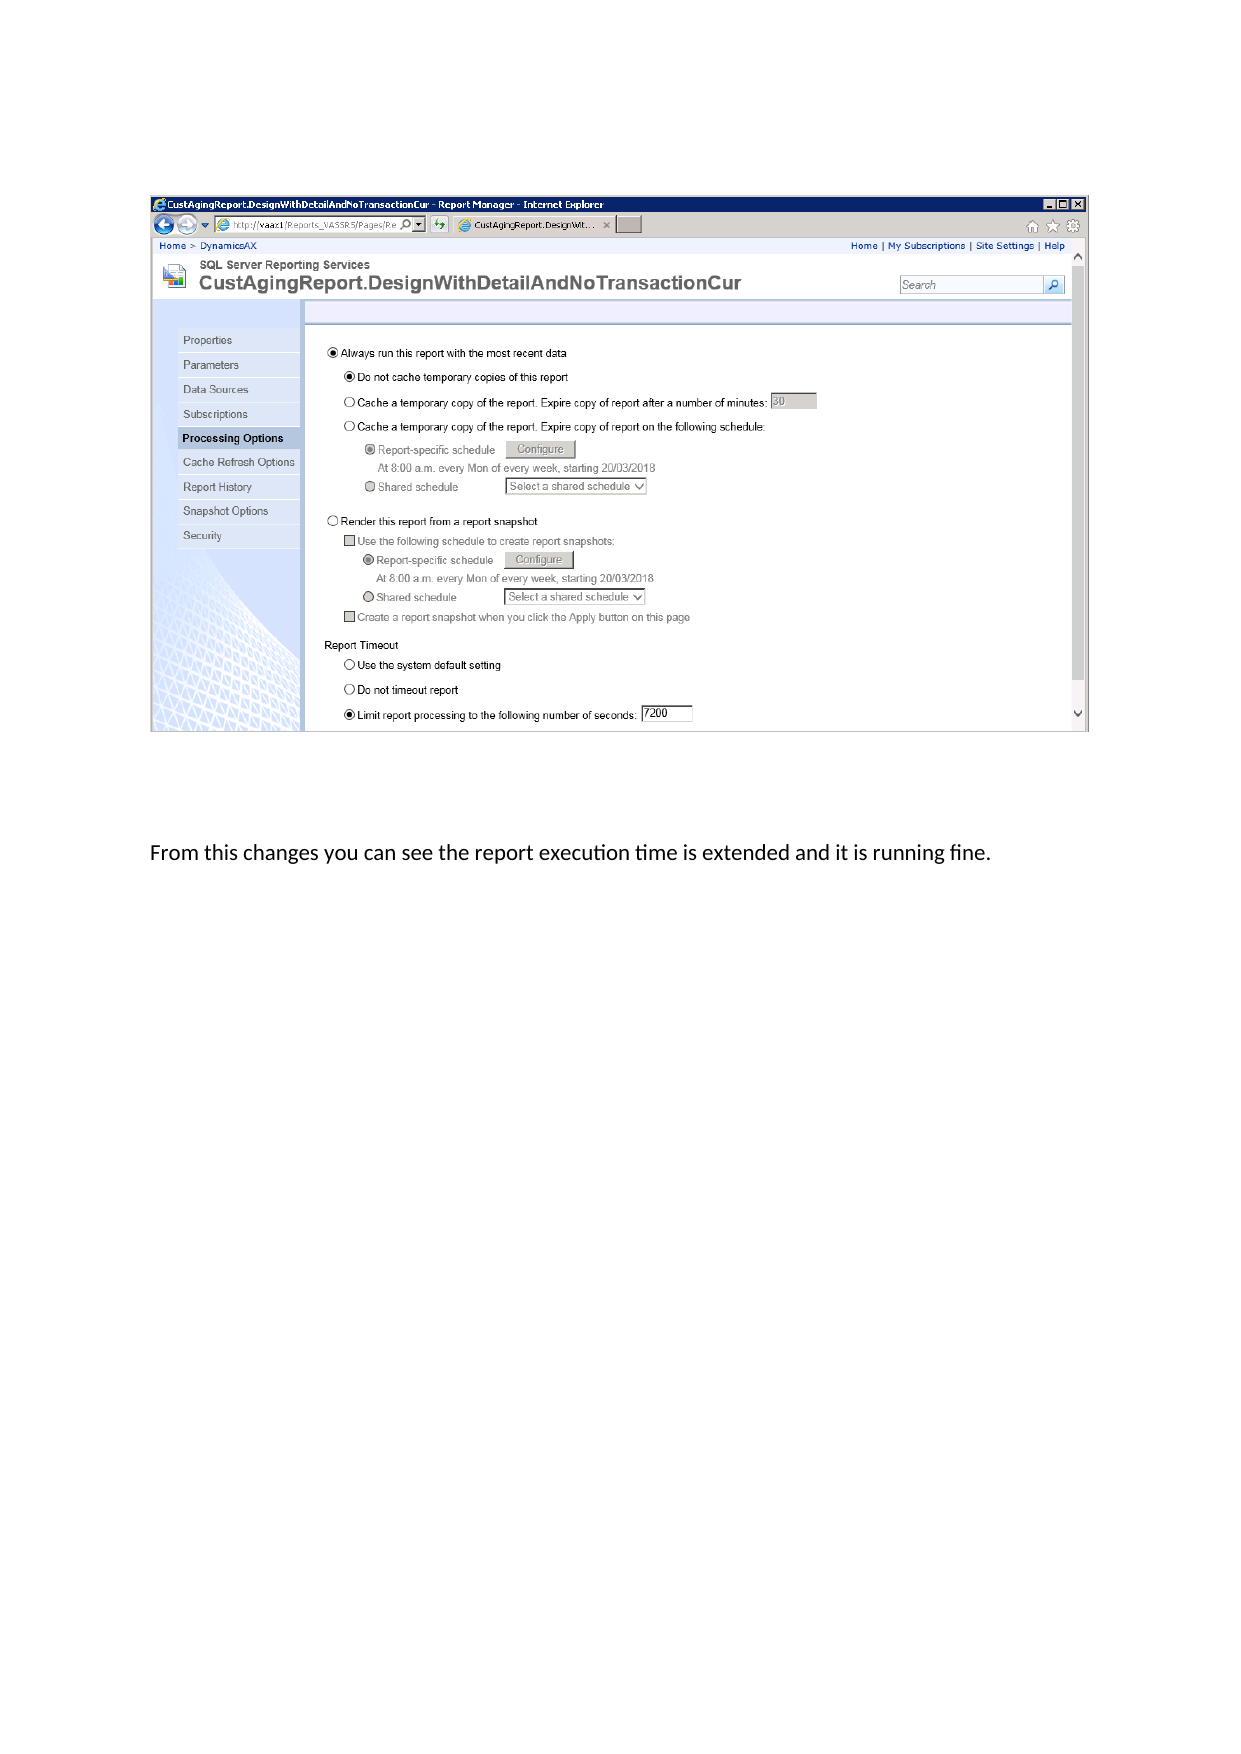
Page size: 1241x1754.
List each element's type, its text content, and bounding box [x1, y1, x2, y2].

text From this changes you can see the report execution time is extended and it is running fine. [150, 838, 1090, 866]
picture [150, 195, 1089, 732]
